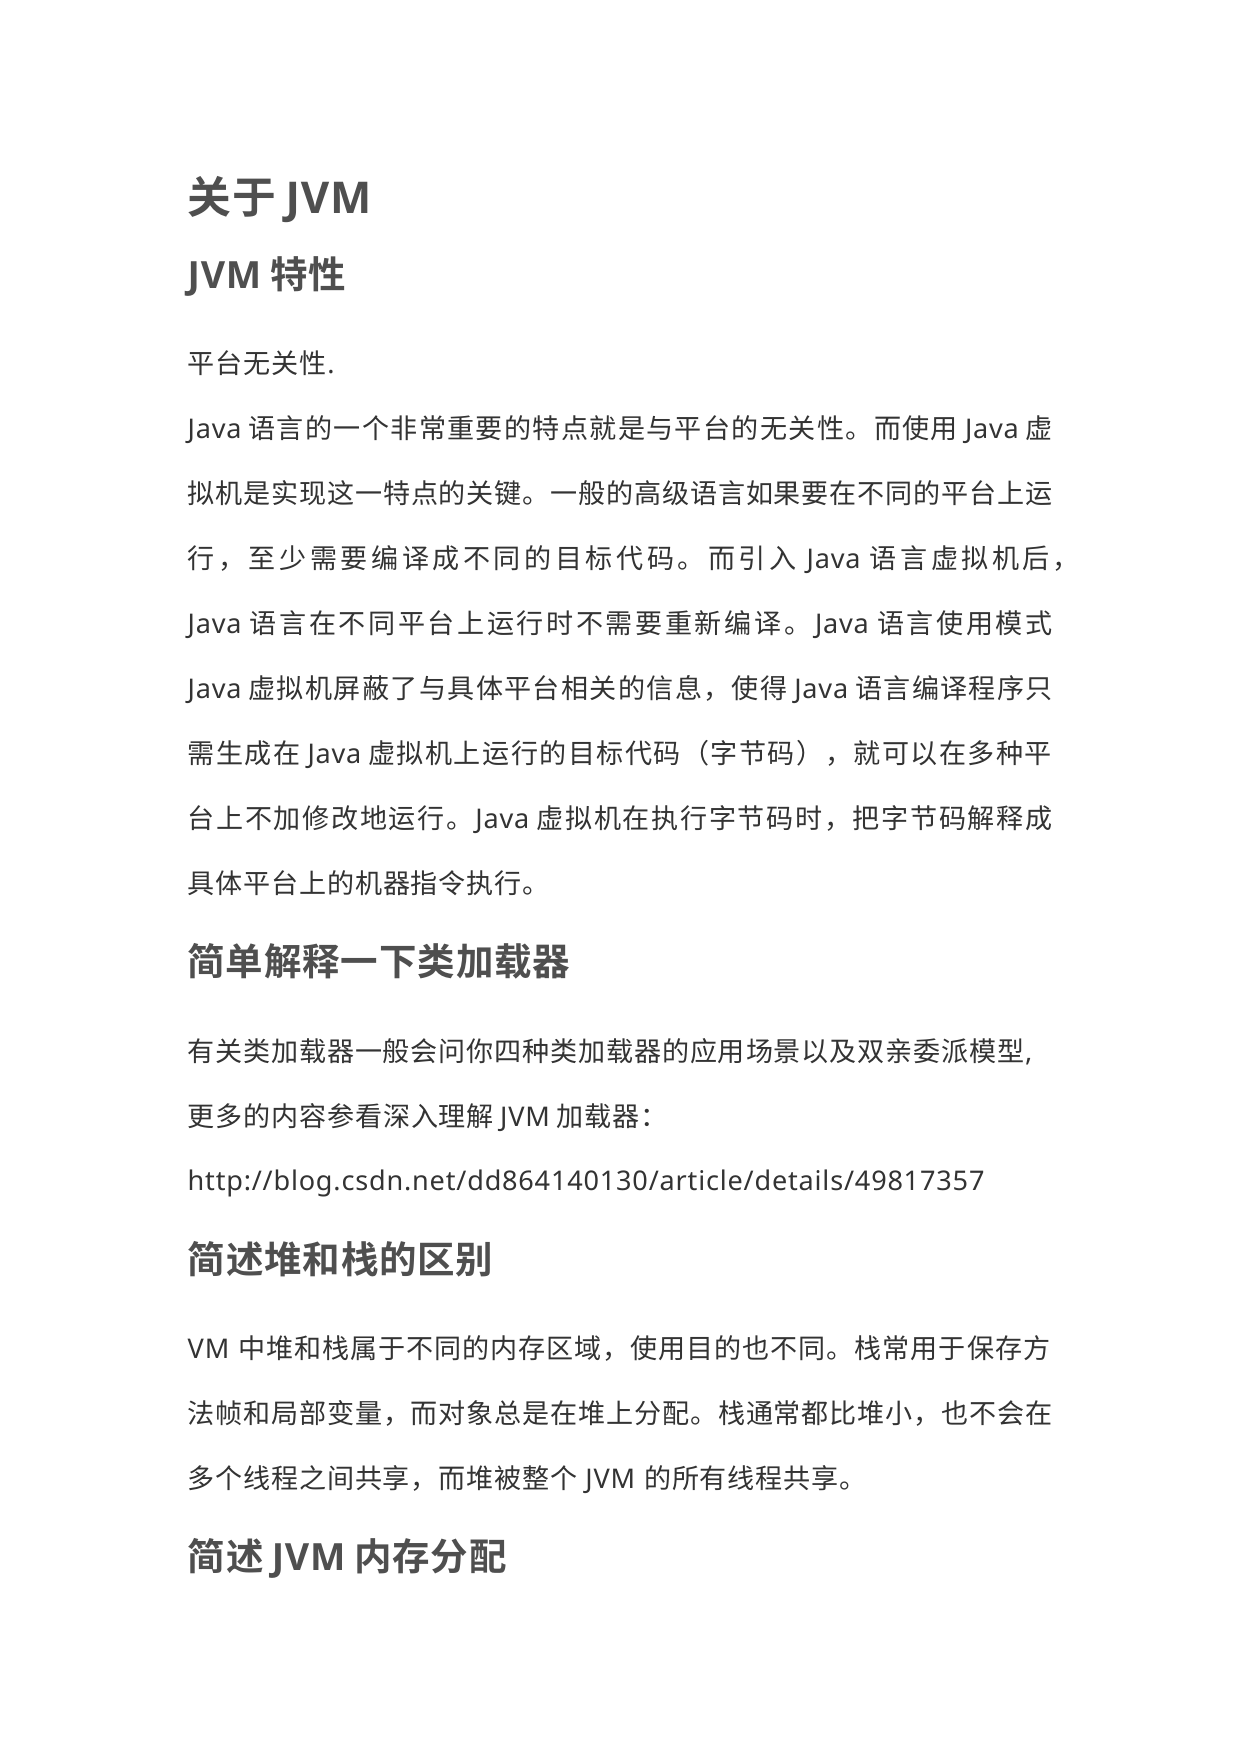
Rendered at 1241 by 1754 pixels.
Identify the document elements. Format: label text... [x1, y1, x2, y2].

text 简单解释一下类加载器 [187, 927, 1053, 992]
text VM 中堆和栈属于不同的内存区域，使用目的也不同。栈常用于保存方法帧和局部变量，而对象总是在堆上分配。栈通常都比堆小，也不会在多个线程之间共享，而堆被整个 JVM 的所有线程共享。 [187, 1314, 1053, 1509]
text 有关类加载器一般会问你四种类加载器的应用场景以及双亲委派模型, [187, 1017, 1053, 1082]
text 更多的内容参看深入理解JVM加载器： [187, 1082, 1053, 1147]
text 简述堆和栈的区别 [187, 1224, 1053, 1289]
text JVM特性 [187, 239, 1053, 304]
text 平台无关性. Java语言的一个非常重要的特点就是与平台的无关性。而使用Java虚拟机是实现这一特点的关键。一般的高级语言如果要在不同的平台上运行，至少需要编译成不同的目标代码。而引入Java语言虚拟机后，Java语言在不同平台上运行时不需要重新编译。Java语言使用模式Java虚拟机屏蔽了与具体平台相关的信息，使得Java语言编译程序只需生成在Java虚拟机上运行的目标代码（字节码），就可以在多种平台上不加修改地运行。Java虚拟机在执行字节码时，把字节码解释成具体平台上的机器指令执行。 [187, 329, 1053, 914]
text http://blog.csdn.net/dd864140130/article/details/49817357 [187, 1147, 1053, 1212]
text 简述JVM内存分配 [187, 1522, 1053, 1587]
text 关于JVM [187, 162, 1053, 227]
